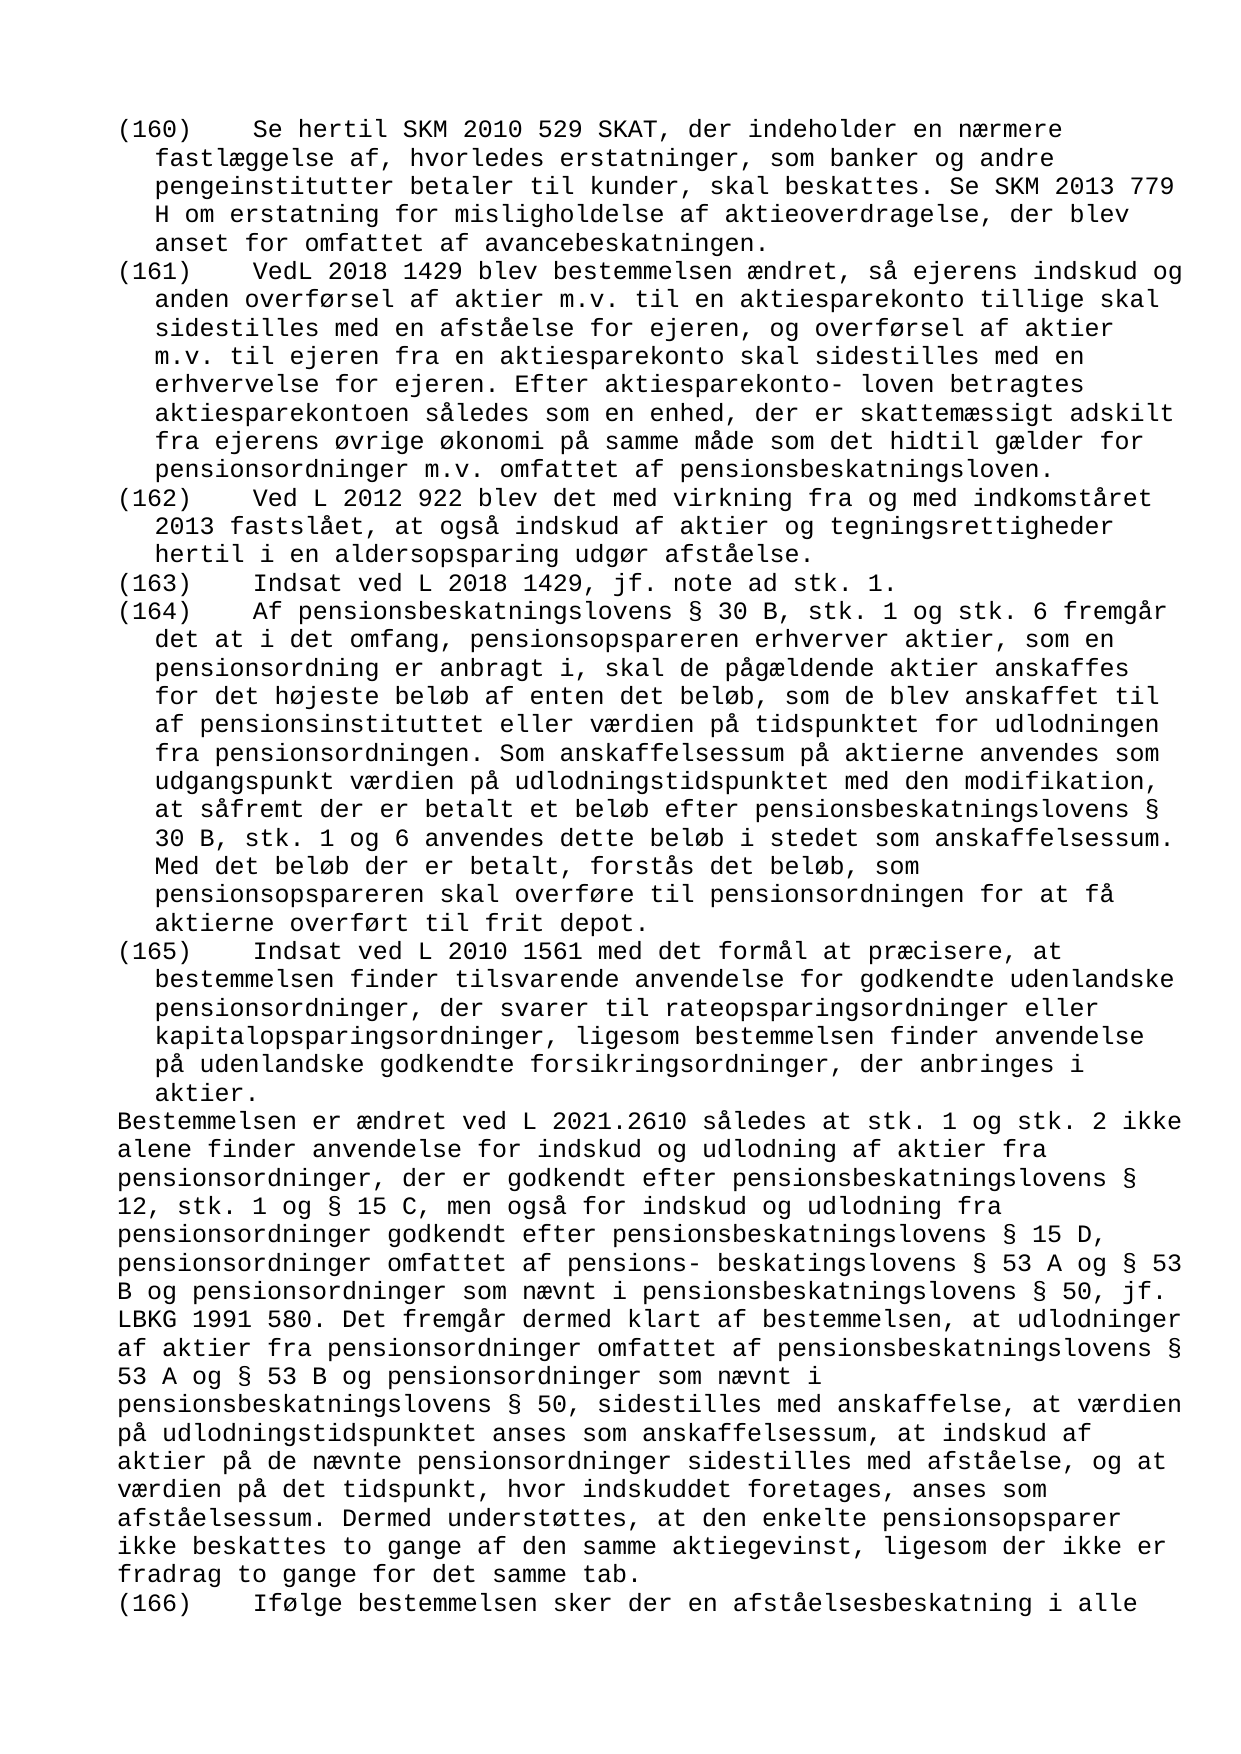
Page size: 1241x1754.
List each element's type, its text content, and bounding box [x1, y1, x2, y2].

text Bestemmelsen er ændret ved L 2021.2610 således at stk. 1 og stk. 2 ikke alene finder anvendelse for indskud og udlodning af aktier fra pensionsordninger, der er godkendt efter pensionsbeskatningslovens § 12, stk. 1 og § 15 C, men også for indskud og udlodning fra pensionsordninger godkendt efter pensionsbeskatningslovens § 15 D, pensionsordninger omfattet af pensions- beskatingslovens § 53 A og § 53 B og pensionsordninger som nævnt i pensionsbeskatningslovens § 50, jf. LBKG 1991 580. Det fremgår dermed klart af bestemmelsen, at udlodninger af aktier fra pensionsordninger omfattet af pensionsbeskatningslovens § 53 A og § 53 B og pensionsordninger som nævnt i pensionsbeskatningslovens § 50, sidestilles med anskaffelse, at værdien på udlodningstidspunktet anses som anskaffelsessum, at indskud af aktier på de nævnte pensionsordninger sidestilles med afståelse, og at værdien på det tidspunkt, hvor indskuddet foretages, anses som afståelsessum. Dermed understøttes, at den enkelte pensionsopsparer ikke beskattes to gange af den samme aktiegevinst, ligesom der ikke er fradrag to gange for det samme tab. [117, 1109, 1186, 1590]
text (163) Indsat ved L 2018 1429, jf. note ad stk. 1. [117, 570, 1186, 599]
text (160) Se hertil SKM 2010 529 SKAT, der indeholder en nærmere fastlæggelse af, hvorledes erstatninger, som banker og andre pengeinstitutter betaler til kunder, skal beskattes. Se SKM 2013 779 H om erstatning for misligholdelse af aktieoverdragelse, der blev anset for omfattet af avancebeskatningen. [117, 117, 1186, 259]
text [117, 1590, 1186, 1619]
text (161) VedL 2018 1429 blev bestemmelsen ændret, så ejerens indskud og anden overførsel af aktier m.v. til en aktiesparekonto tillige skal sidestilles med en afståelse for ejeren, og overførsel af aktier m.v. til ejeren fra en aktiesparekonto skal sidestilles med en erhvervelse for ejeren. Efter aktiesparekonto- loven betragtes aktiesparekontoen således som en enhed, der er skattemæssigt adskilt fra ejerens øvrige økonomi på samme måde som det hidtil gælder for pensionsordninger m.v. omfattet af pensionsbeskatningsloven. [117, 259, 1186, 485]
text (164) Af pensionsbeskatningslovens § 30 B, stk. 1 og stk. 6 fremgår det at i det omfang, pensionsopspareren erhverver aktier, som en pensionsordning er anbragt i, skal de pågældende aktier anskaffes for det højeste beløb af enten det beløb, som de blev anskaffet til af pensionsinstituttet eller værdien på tidspunktet for udlodningen fra pensionsordningen. Som anskaffelsessum på aktierne anvendes som udgangspunkt værdien på udlodningstidspunktet med den modifikation, at såfremt der er betalt et beløb efter pensionsbeskatningslovens § 30 B, stk. 1 og 6 anvendes dette beløb i stedet som anskaffelsessum. Med det beløb der er betalt, forstås det beløb, som pensionsopspareren skal overføre til pensionsordningen for at få aktierne overført til frit depot. [117, 599, 1186, 939]
text (162) Ved L 2012 922 blev det med virkning fra og med indkomståret 2013 fastslået, at også indskud af aktier og tegningsrettigheder hertil i en aldersopsparing udgør afståelse. [117, 485, 1186, 570]
text (165) Indsat ved L 2010 1561 med det formål at præcisere, at bestemmelsen finder tilsvarende anvendelse for godkendte udenlandske pensionsordninger, der svarer til rateopsparingsordninger eller kapitalopsparingsordninger, ligesom bestemmelsen finder anvendelse på udenlandske godkendte forsikringsordninger, der anbringes i aktier. [117, 939, 1186, 1109]
